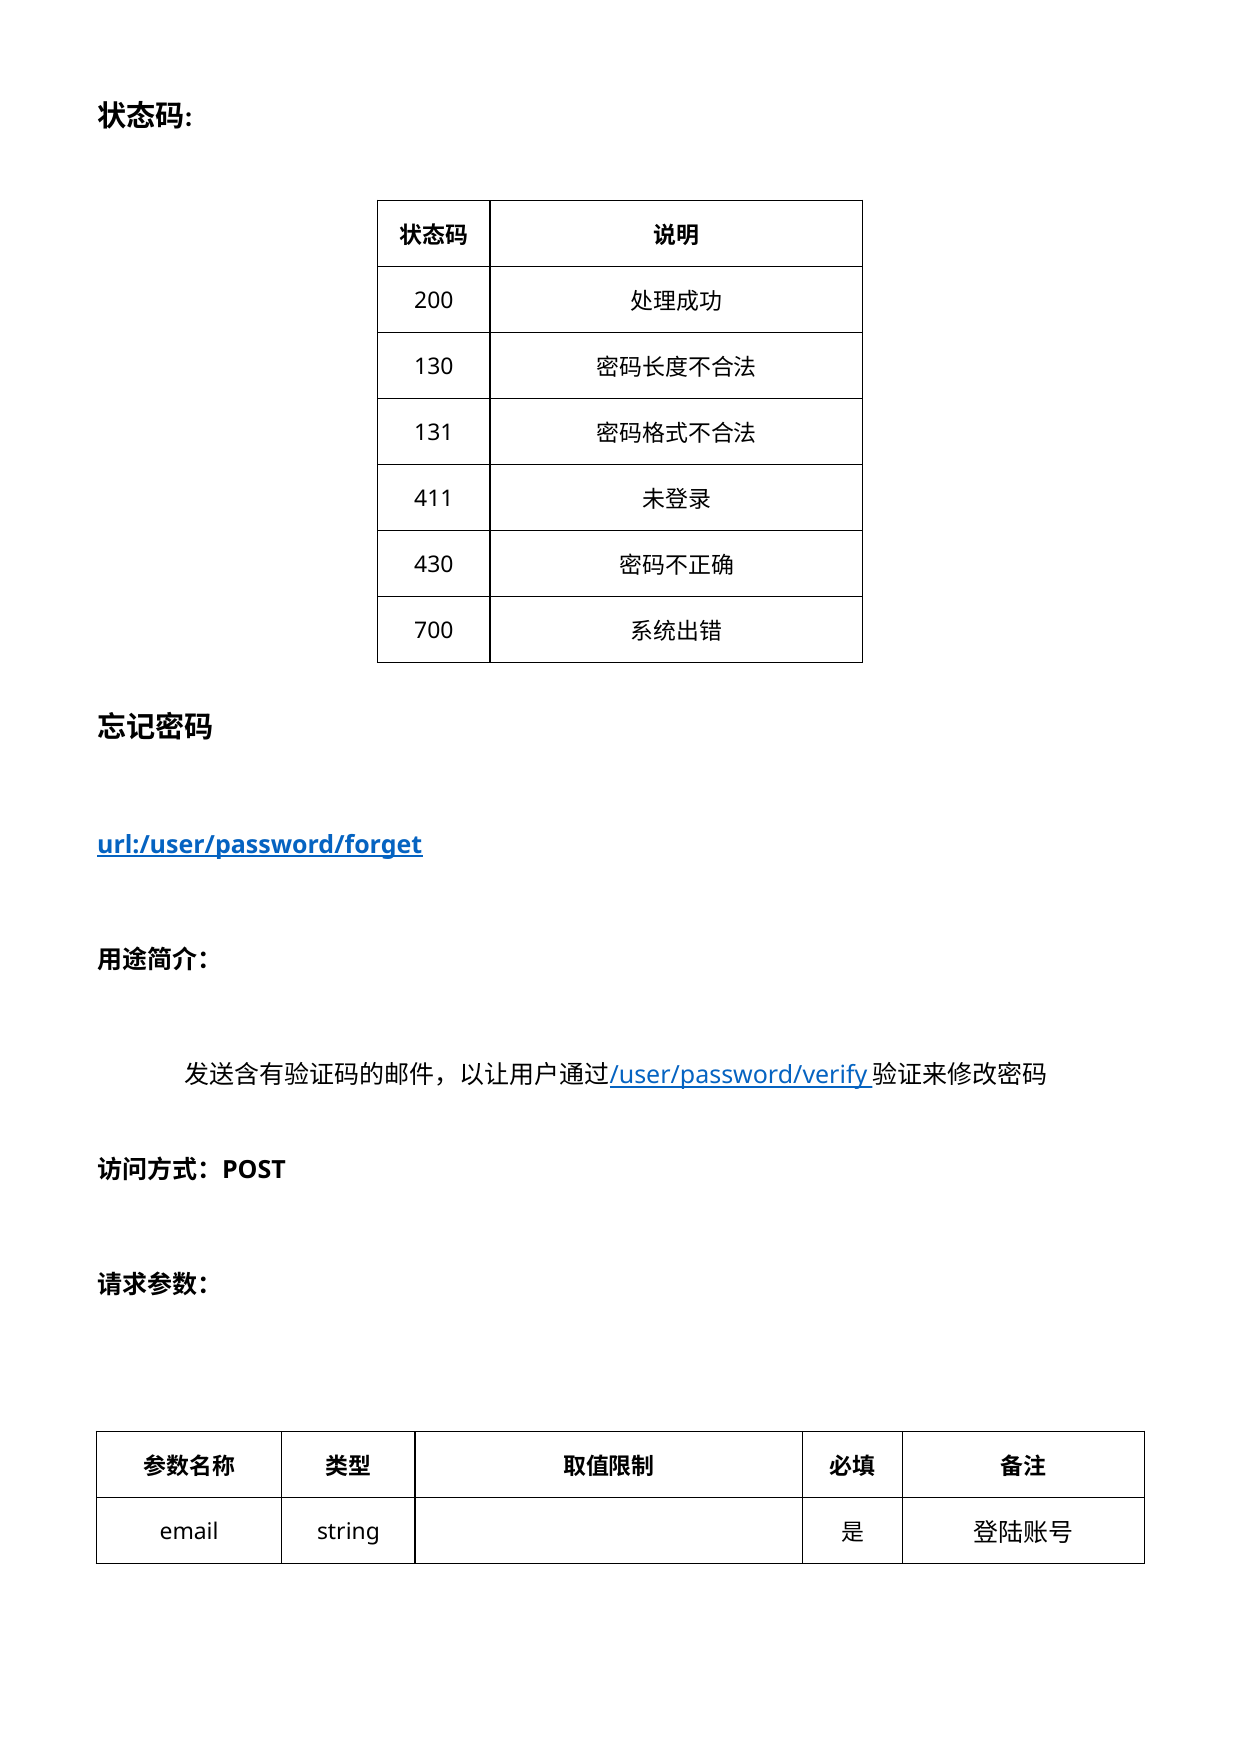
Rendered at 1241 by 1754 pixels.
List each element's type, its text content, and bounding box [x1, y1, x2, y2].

subtitle 请求参数： [97, 1250, 1165, 1315]
text 发送含有验证码的邮件，以让用户通过/user/password/verify验证来修改密码 [141, 1041, 1165, 1106]
table_header 类型 [282, 1432, 414, 1497]
table_header 状态码 [378, 201, 489, 266]
table_cell 未登录 [491, 465, 862, 530]
subtitle 状态码: [97, 81, 1165, 146]
table_cell 430 [378, 531, 489, 596]
table_header 取值限制 [416, 1432, 802, 1497]
table_cell 411 [378, 465, 489, 530]
subtitle 忘记密码 [97, 692, 1165, 757]
table_cell email [97, 1498, 281, 1563]
table_header 备注 [903, 1432, 1144, 1497]
table_cell 700 [378, 597, 489, 662]
table_cell 是 [803, 1498, 902, 1563]
subtitle 用途简介： [97, 925, 1165, 990]
table_cell 130 [378, 333, 489, 398]
subtitle url:/user/password/forget [97, 811, 1165, 876]
table_header 必填 [803, 1432, 902, 1497]
table_cell 密码不正确 [491, 531, 862, 596]
table_header 说明 [491, 201, 862, 266]
table_cell 200 [378, 267, 489, 332]
subtitle 访问方式：POST [97, 1135, 1165, 1200]
table_cell 登陆账号 [903, 1498, 1144, 1563]
table_cell 处理成功 [491, 267, 862, 332]
table_cell 密码格式不合法 [491, 399, 862, 464]
table_header 参数名称 [97, 1432, 281, 1497]
table_cell 系统出错 [491, 597, 862, 662]
table_cell [416, 1498, 802, 1563]
table_cell 131 [378, 399, 489, 464]
table_cell 密码长度不合法 [491, 333, 862, 398]
table_cell string [282, 1498, 414, 1563]
